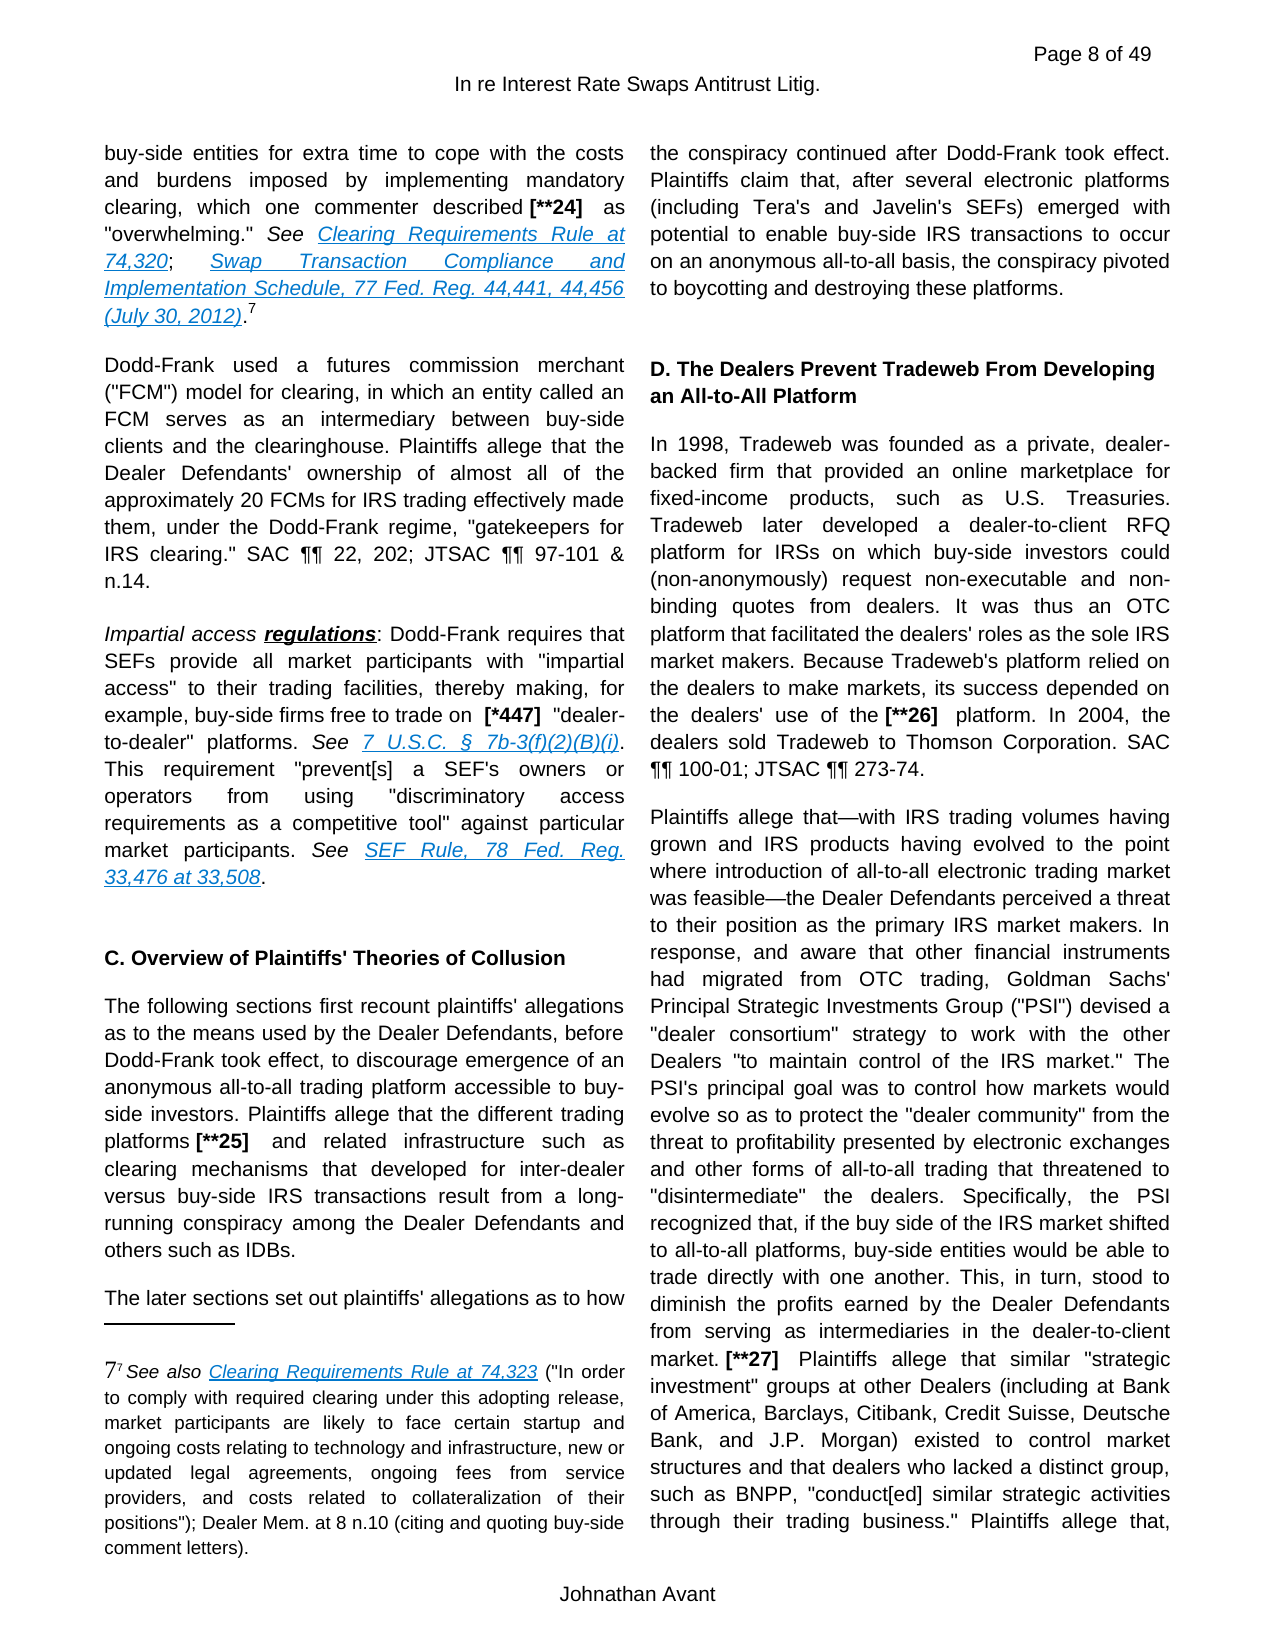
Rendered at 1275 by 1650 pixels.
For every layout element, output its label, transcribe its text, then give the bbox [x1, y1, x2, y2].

text D. The Dealers Prevent Tradeweb From Developing an All-to-All Platform [650, 325, 1171, 408]
text In 1998, Tradeweb was founded as a private, dealer-backed firm that provided an online marketplace for fixed-income products, such as U.S. Treasuries. Tradeweb later developed a dealer-to-client RFQ platform for IRSs on which buy-side investors could (non-anonymously) request non-executable and non-binding quotes from dealers. It was thus an OTC platform that facilitated the dealers' roles as the sole IRS market makers. Because Tradeweb's platform relied on the dealers to make markets, its success depended on the dealers' use of the [**26] platform. In 2004, the dealers sold Tradeweb to Thomson Corporation. SAC ¶¶ 100-01; JTSAC ¶¶ 273-74. [650, 429, 1171, 781]
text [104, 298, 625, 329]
text Dodd-Frank used a futures commission merchant ("FCM") model for clearing, in which an entity called an FCM serves as an intermediary between buy-side clients and the clearinghouse. Plaintiffs allege that the Dealer Defendants' ownership of almost all of the approximately 20 FCMs for IRS trading effectively made them, under the Dodd-Frank regime, "gatekeepers for IRS clearing." SAC ¶¶ 22, 202; JTSAC ¶¶ 97-101 & n.14. [104, 349, 625, 593]
text The following sections first recount plaintiffs' allegations as to the means used by the Dealer Defendants, before Dodd-Frank took effect, to discourage emergence of an anonymous all-to-all trading platform accessible to buy-side investors. Plaintiffs allege that the different trading platforms [**25] and related infrastructure such as clearing mechanisms that developed for inter-dealer versus buy-side IRS transactions result from a long-running conspiracy among the Dealer Defendants and others such as IDBs. [104, 991, 625, 1262]
text Impartial access regulations: Dodd-Frank requires that SEFs provide all market participants with "impartial access" to their trading facilities, thereby making, for example, buy-side firms free to trade on [*447] "dealer-to-dealer" platforms. See 7 U.S.C. § 7b-3(f)(2)(B)(i). This requirement "prevent[s] a SEF's owners or operators from using "discriminatory access requirements as a competitive tool" against particular market participants. See SEF Rule, 78 Fed. Reg. 33,476 at 33,508. [104, 618, 625, 889]
text The later sections set out plaintiffs' allegations as to how the conspiracy continued after Dodd-Frank took effect. Plaintiffs claim that, after several electronic platforms (including Tera's and Javelin's SEFs) emerged with potential to enable buy-side IRS transactions to occur on an anonymous all-to-all basis, the conspiracy pivoted to boycotting and destroying these platforms. [650, 137, 1171, 300]
text C. Overview of Plaintiffs' Theories of Collusion [104, 914, 625, 970]
